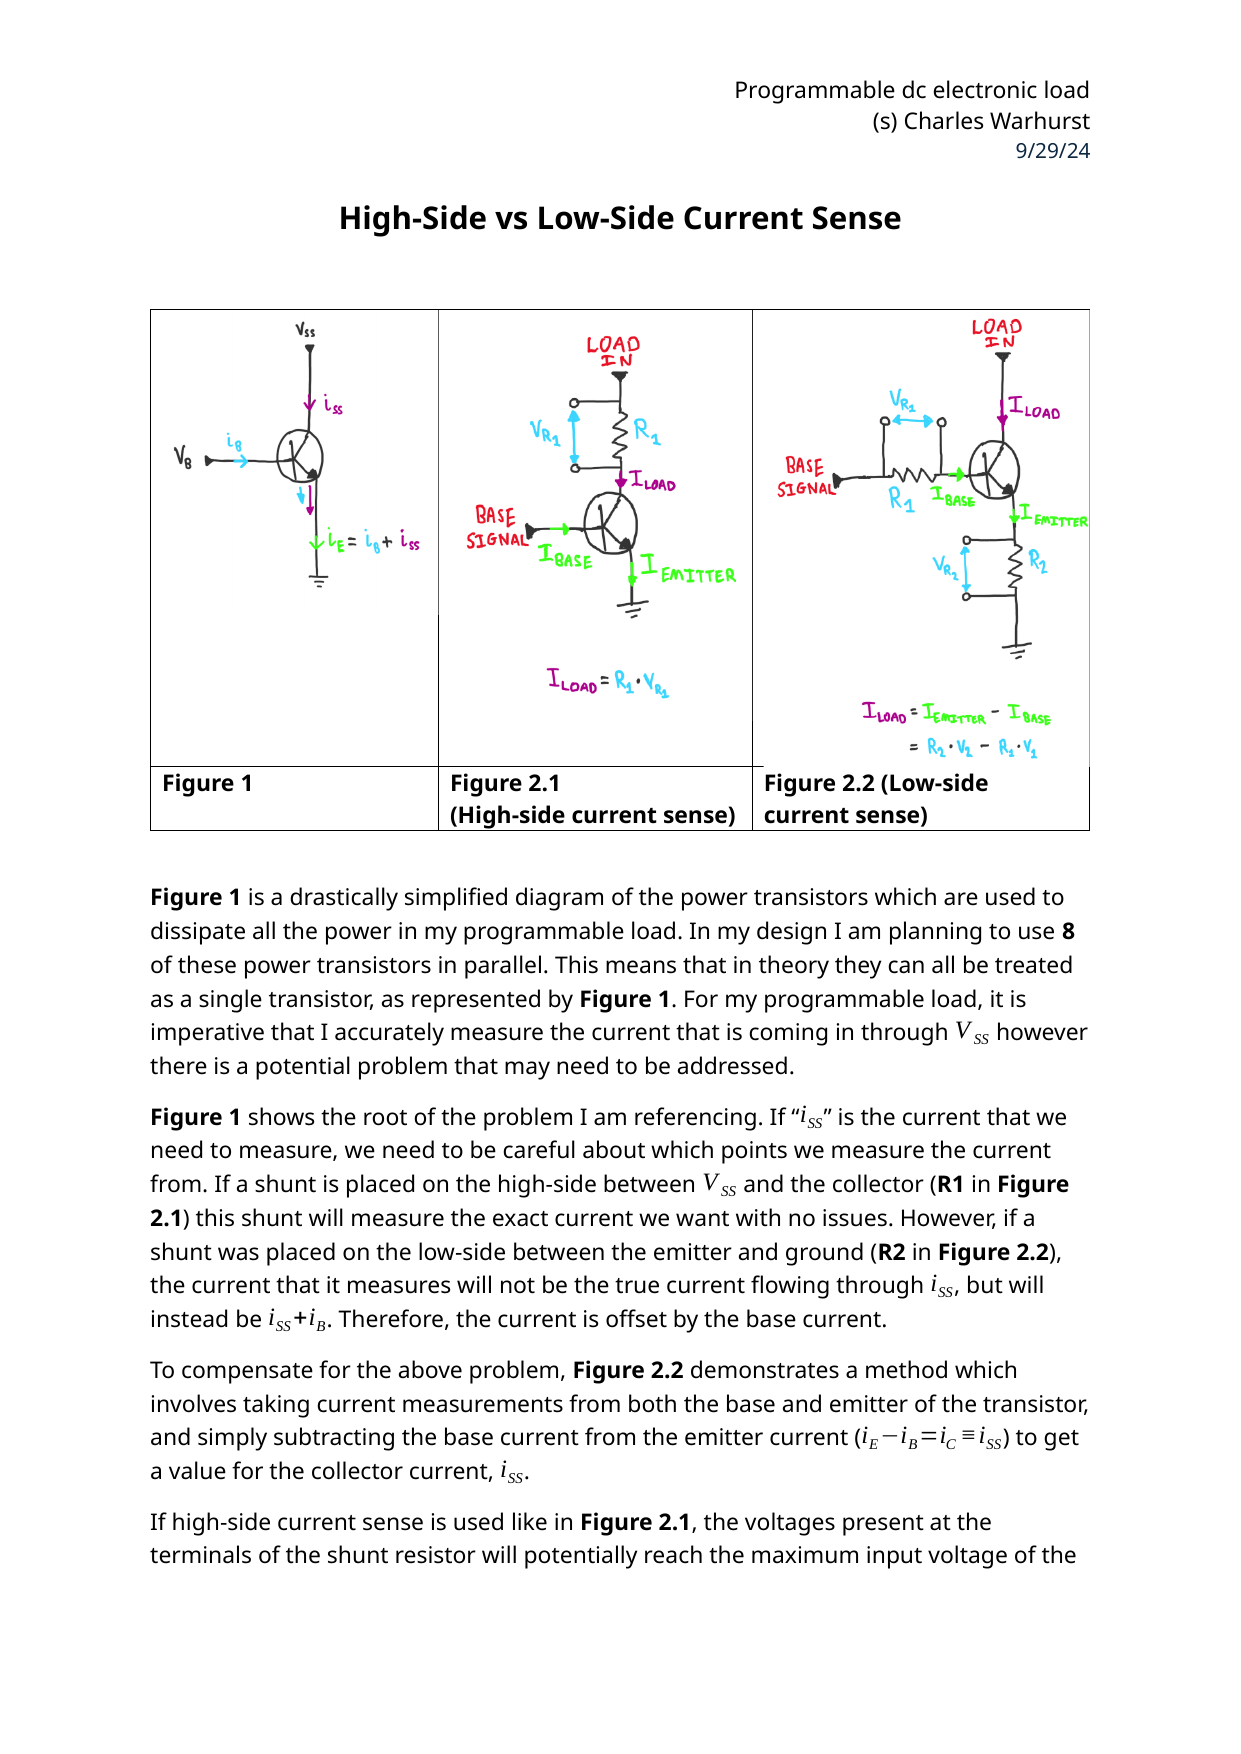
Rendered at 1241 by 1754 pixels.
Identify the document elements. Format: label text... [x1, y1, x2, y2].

table_header [753, 310, 763, 766]
picture [763, 310, 1090, 767]
table_header [439, 310, 752, 766]
picture [449, 310, 753, 721]
text To compensate for the above problem, Figure 2.2 demonstrates a method which involves taking current measurements from both the base and emitter of the transistor, and simply subtracting the base current from the emitter current () to get a value for the collector current, . [150, 1354, 1090, 1487]
text Figure 1 shows the root of the problem I am referencing. If “” is the current that we need to measure, we need to be careful about which points we measure the current from. If a shunt is placed on the high-side between and the collector (R1 in Figure 2.1) this shunt will measure the exact current we want with no issues. However, if a shunt was placed on the low-side between the emitter and ground (R2 in Figure 2.2), the current that it measures will not be the true current flowing through , but will instead be . Therefore, the current is offset by the base current. [150, 1101, 1090, 1335]
picture [161, 310, 439, 615]
table_header [151, 310, 438, 766]
text High-Side vs Low-Side Current Sense [150, 196, 1090, 238]
table_cell Figure 1 [151, 767, 438, 830]
table_cell Figure 2.1 (High-side current sense) [439, 767, 752, 830]
table_cell Figure 2.2 (Low-side current sense) [753, 767, 1089, 830]
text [150, 1506, 1090, 1571]
text Figure 1 is a drastically simplified diagram of the power transistors which are used to dissipate all the power in my programmable load. In my design I am planning to use 8 of these power transistors in parallel. This means that in theory they can all be treated as a single transistor, as represented by Figure 1. For my programmable load, it is imperative that I accurately measure the current that is coming in through however there is a potential problem that may need to be addressed. [150, 881, 1090, 1081]
